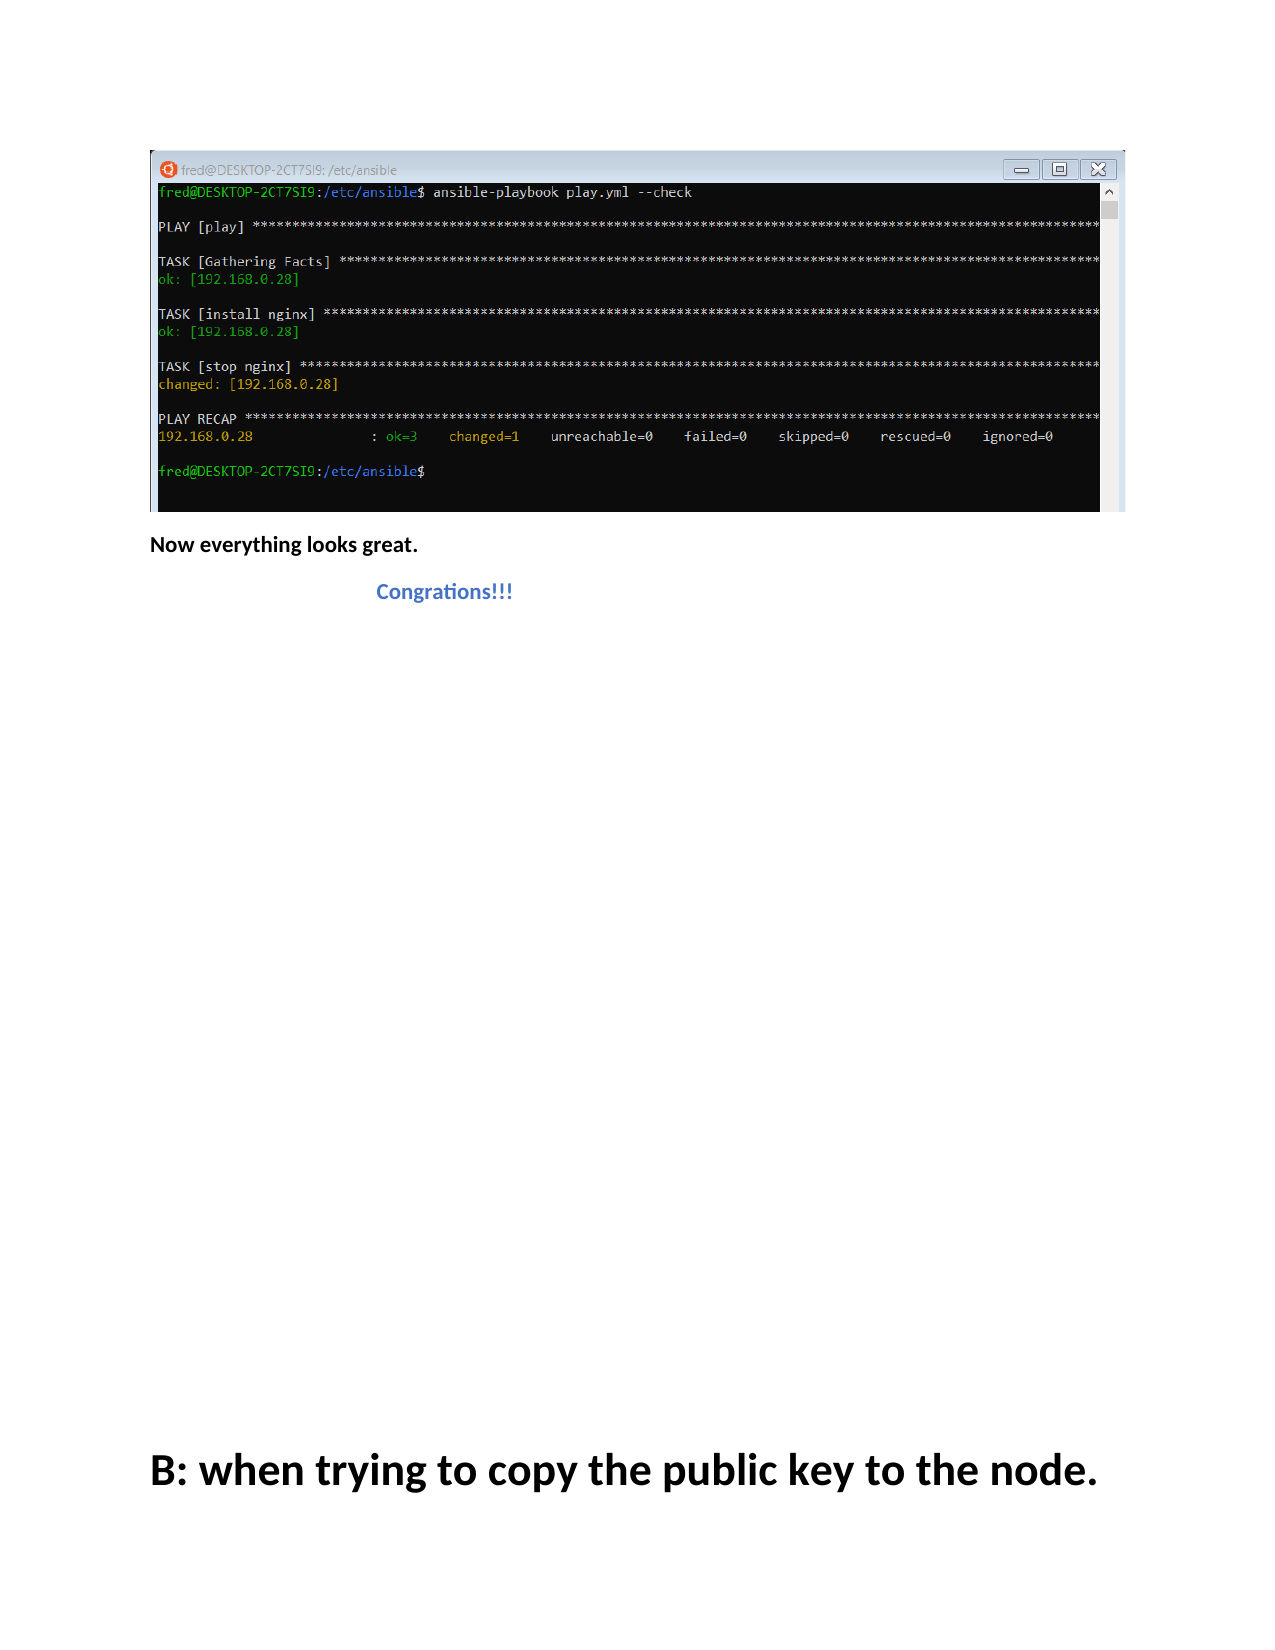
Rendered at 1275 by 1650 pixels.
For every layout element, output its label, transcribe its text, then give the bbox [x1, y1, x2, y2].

text Congrations!!! [150, 577, 1125, 605]
text Now everything looks great. [150, 530, 1125, 558]
text B: when trying to copy the public key to the node. [150, 1441, 1125, 1496]
